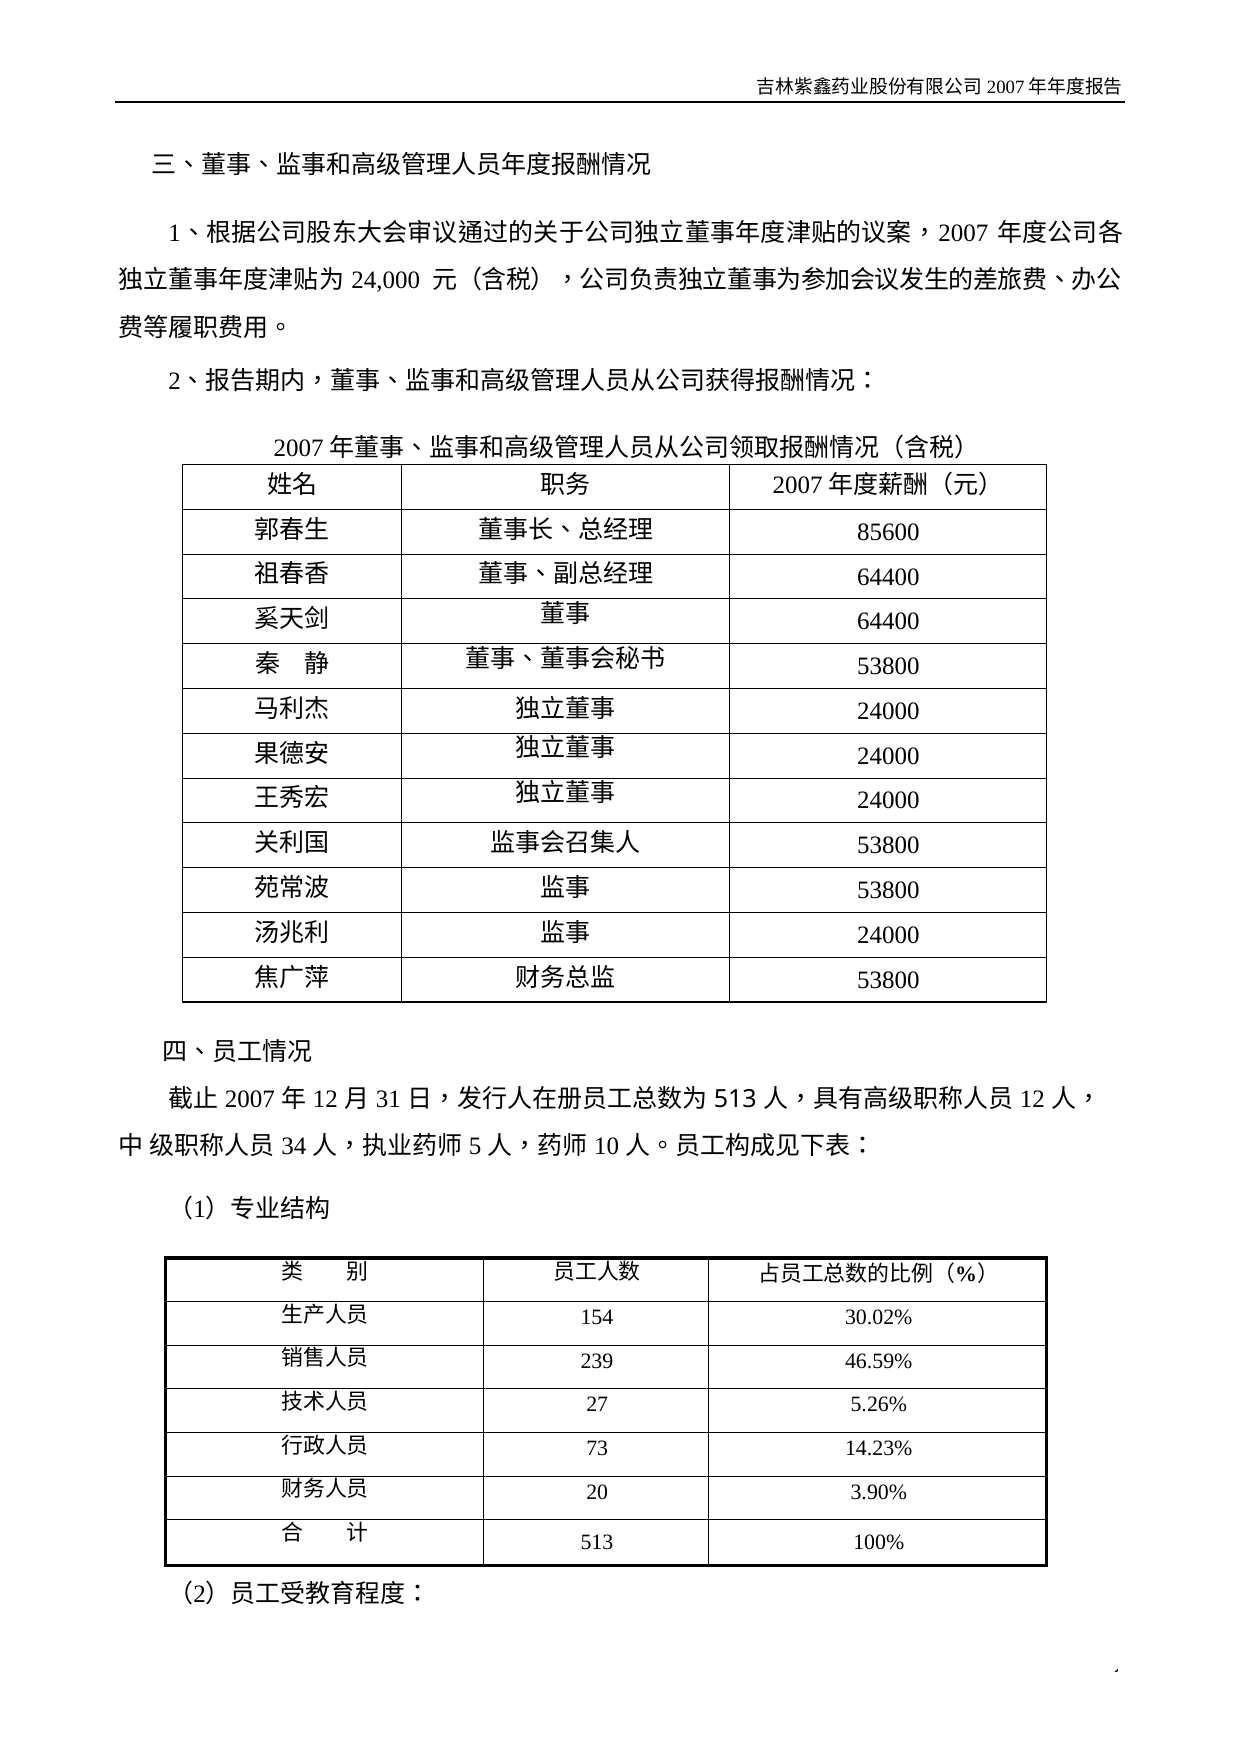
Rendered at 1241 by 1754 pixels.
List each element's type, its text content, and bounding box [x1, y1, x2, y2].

table_cell 27 [484, 1389, 708, 1432]
table_cell 董事、董事会秘书 [402, 644, 729, 688]
table_cell 239 [484, 1346, 708, 1388]
table_cell 财务总监 [402, 958, 729, 1001]
table_cell 董事 [402, 599, 729, 643]
text 截止 2007 年 12 月 31 日，发行人在册员工总数为 513 人，具有高级职称人员 12 人，中 级职称人员 34 人，执业药师 5 人，药师 10 人。员工构成见下表： [118, 1080, 1124, 1162]
table_cell 20 [484, 1477, 708, 1519]
table_header 职务 [402, 465, 729, 509]
table_cell 祖春香 [183, 555, 401, 598]
text 2、报告期内，董事、监事和高级管理人员从公司获得报酬情况： [168, 363, 926, 397]
table_cell 30.02% [709, 1302, 1045, 1345]
text （1）专业结构 [168, 1191, 546, 1224]
table_header 类 别 [167, 1260, 483, 1301]
table_cell 关利国 [183, 823, 401, 867]
table_cell 苑常波 [183, 868, 401, 912]
table_cell 监事会召集人 [402, 823, 729, 867]
text 1、根据公司股东大会审议通过的关于公司独立董事年度津贴的议案，2007 年度公司各 独立董事年度津贴为 24,000 元（含税），公司负责独立董事为参加会议发生的差旅费、办公 费等履职费用。 [118, 214, 1123, 343]
table_cell 生产人员 [167, 1302, 483, 1345]
table_cell 53800 [730, 958, 1046, 1001]
table_cell 53800 [730, 868, 1046, 912]
table_cell 果德安 [183, 734, 401, 777]
table_cell 53800 [730, 644, 1046, 688]
table_cell 独立董事 [402, 734, 729, 777]
table_cell 财务人员 [167, 1477, 483, 1519]
table_cell 销售人员 [167, 1346, 483, 1388]
text 2007 年董事、监事和高级管理人员从公司领取报酬情况（含税） [273, 430, 1124, 464]
table_cell 64400 [730, 555, 1046, 598]
table_cell 73 [484, 1433, 708, 1476]
table_cell 技术人员 [167, 1389, 483, 1432]
table_cell 14.23% [709, 1433, 1045, 1476]
table_cell 53800 [730, 823, 1046, 867]
table_cell 郭春生 [183, 510, 401, 553]
table_cell 合 计 [167, 1520, 483, 1564]
table_cell 监事 [402, 868, 729, 912]
text 三、董事、监事和高级管理人员年度报酬情况 [151, 147, 926, 181]
table_cell 行政人员 [167, 1433, 483, 1476]
table_cell 独立董事 [402, 689, 729, 733]
table_cell 64400 [730, 599, 1046, 643]
table_cell 3.90% [709, 1477, 1045, 1519]
text 四、员工情况 [162, 1034, 546, 1068]
table_cell 独立董事 [402, 779, 729, 822]
table_cell 马利杰 [183, 689, 401, 733]
table_cell 85600 [730, 510, 1046, 553]
table_cell 董事、副总经理 [402, 555, 729, 598]
table_cell 513 [484, 1520, 708, 1564]
table_cell 王秀宏 [183, 779, 401, 822]
table_header 2007 年度薪酬（元） [730, 465, 1046, 509]
table_cell 24000 [730, 913, 1046, 957]
table_cell 董事长、总经理 [402, 510, 729, 553]
table_cell 奚天剑 [183, 599, 401, 643]
table_cell 汤兆利 [183, 913, 401, 957]
table_cell 100% [709, 1520, 1045, 1564]
table_header 员工人数 [484, 1260, 708, 1301]
table_cell 监事 [402, 913, 729, 957]
table_cell 5.26% [709, 1389, 1045, 1432]
text （2）员工受教育程度： [168, 1576, 546, 1609]
table_cell 24000 [730, 689, 1046, 733]
table_cell 秦 静 [183, 644, 401, 688]
table_cell 24000 [730, 734, 1046, 777]
table_cell 24000 [730, 779, 1046, 822]
table_cell 46.59% [709, 1346, 1045, 1388]
table_cell 154 [484, 1302, 708, 1345]
table_cell 焦广萍 [183, 958, 401, 1001]
table_header 姓名 [183, 465, 401, 509]
table_header 占员工总数的比例（%） [709, 1260, 1045, 1301]
